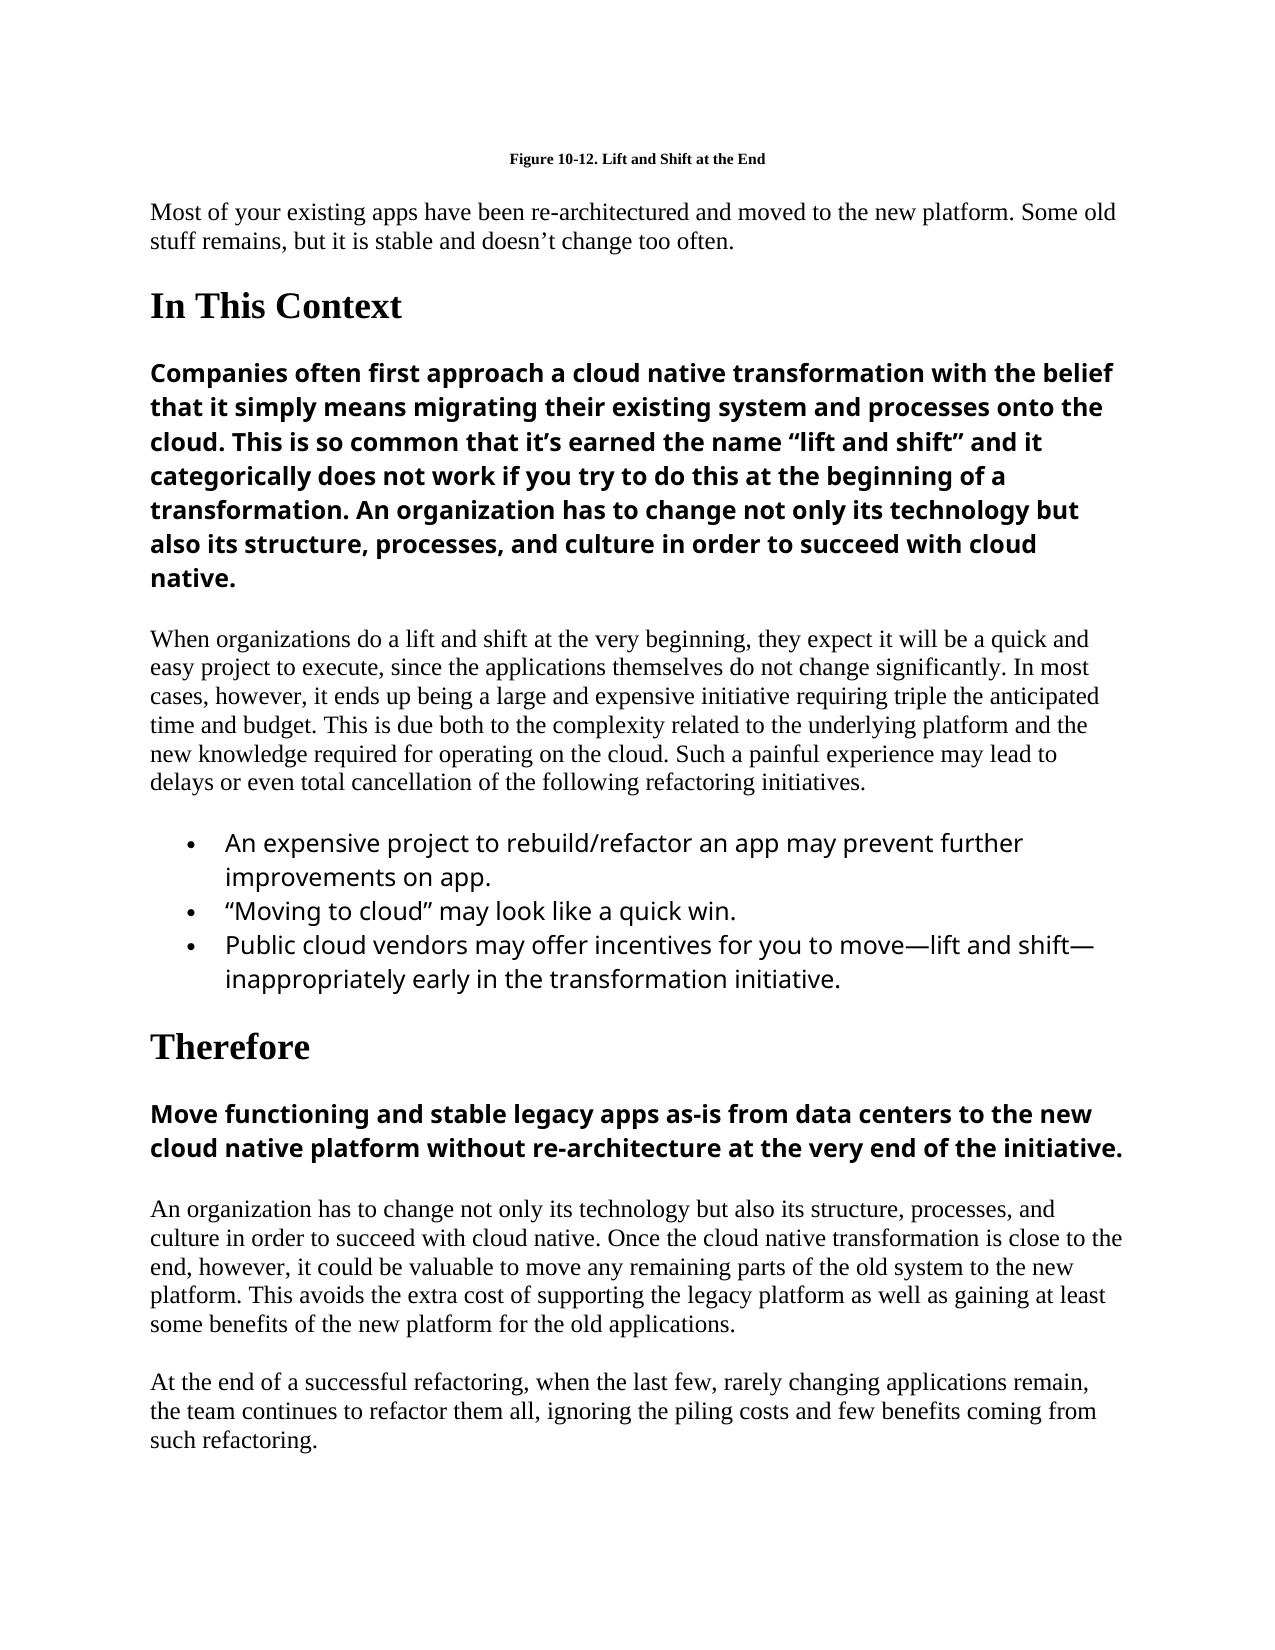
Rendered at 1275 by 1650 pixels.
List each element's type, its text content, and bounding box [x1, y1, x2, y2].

text When organizations do a lift and shift at the very beginning, they expect it will be a quick and easy project to execute, since the applications themselves do not change significantly. In most cases, however, it ends up being a large and expensive initiative requiring triple the anticipated time and budget. This is due both to the complexity related to the underlying platform and the new knowledge required for operating on the cloud. Such a painful experience may lead to delays or even total cancellation of the following refactoring initiatives. [150, 624, 1125, 796]
list An expensive project to rebuild/refactor an app may prevent further improvements on app. [187, 825, 1125, 893]
text Therefore [150, 1025, 1125, 1068]
text Most of your existing apps have been re-architectured and moved to the new platform. Some old stuff remains, but it is stable and doesn’t change too often. [150, 197, 1125, 254]
text Companies often first approach a cloud native transformation with the belief that it simply means migrating their existing system and processes onto the cloud. This is so common that it’s earned the name “lift and shift” and it categorically does not work if you try to do this at the beginning of a transformation. An organization has to change not only its technology but also its structure, processes, and culture in order to succeed with cloud native. [150, 356, 1125, 594]
text Figure 10-12. Lift and Shift at the End [150, 150, 1125, 168]
list Public cloud vendors may offer incentives for you to move—lift and shift—inappropriately early in the transformation initiative. [187, 927, 1125, 996]
text Move functioning and stable legacy apps as-is from data centers to the new cloud native platform without re-architecture at the very end of the initiative. [150, 1097, 1125, 1165]
text At the end of a successful refactoring, when the last few, rarely changing applications remain, the team continues to refactor them all, ignoring the piling costs and few benefits coming from such refactoring. [150, 1367, 1125, 1453]
list “Moving to cloud” may look like a quick win. [187, 893, 1125, 927]
text In This Context [150, 284, 1125, 327]
text An organization has to change not only its technology but also its structure, processes, and culture in order to succeed with cloud native. Once the cloud native transformation is close to the end, however, it could be valuable to move any remaining parts of the old system to the new platform. This avoids the extra cost of supporting the legacy platform as well as gaining at least some benefits of the new platform for the old applications. [150, 1194, 1125, 1338]
